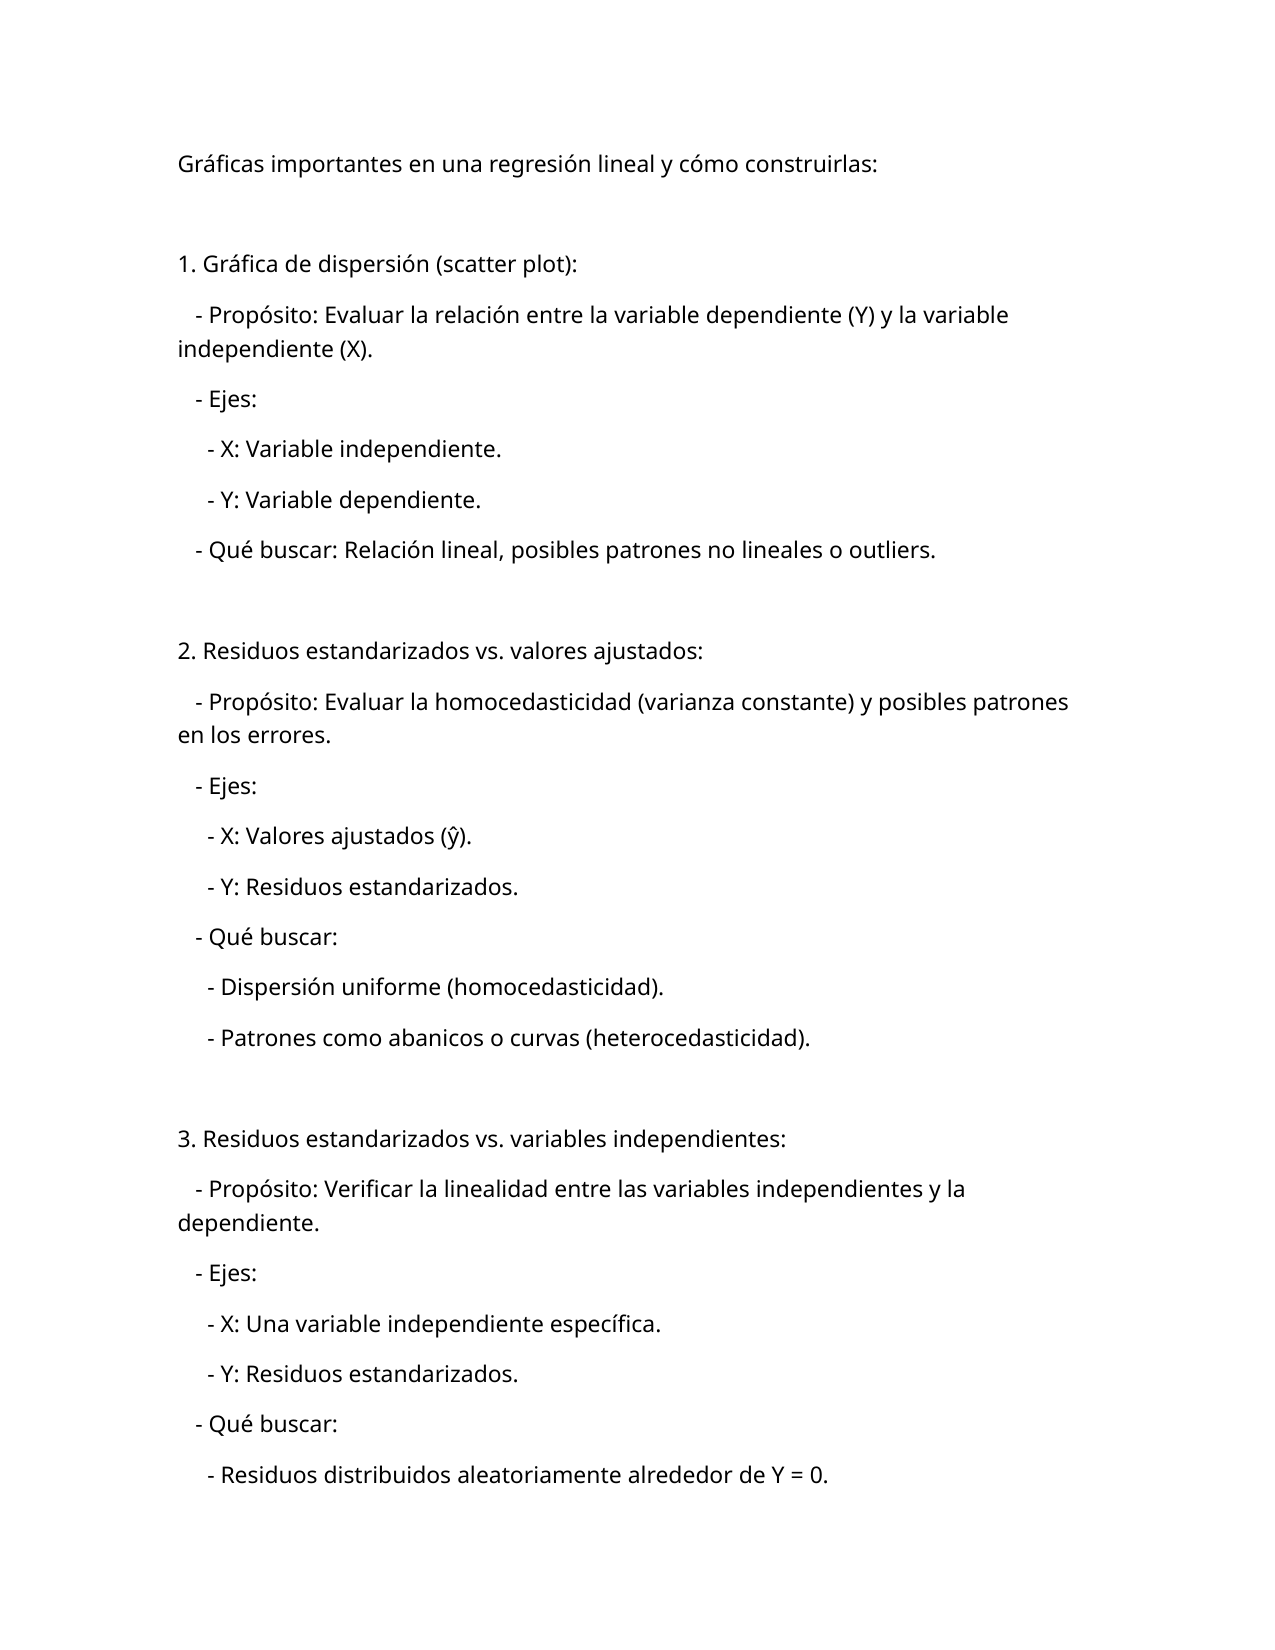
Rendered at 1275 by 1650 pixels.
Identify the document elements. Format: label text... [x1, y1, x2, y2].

text - Propósito: Evaluar la homocedasticidad (varianza constante) y posibles patrones en los errores. [177, 686, 1098, 751]
text 1. Gráfica de dispersión (scatter plot): [177, 248, 1098, 280]
text - Ejes: [177, 383, 1098, 414]
text 2. Residuos estandarizados vs. valores ajustados: [177, 635, 1098, 666]
text - Qué buscar: [177, 921, 1098, 952]
text - X: Variable independiente. [177, 433, 1098, 465]
text - Qué buscar: [177, 1408, 1098, 1440]
text - Propósito: Evaluar la relación entre la variable dependiente (Y) y la variable independiente (X). [177, 299, 1098, 364]
text - Propósito: Verificar la linealidad entre las variables independientes y la dependiente. [177, 1173, 1098, 1238]
text - Ejes: [177, 1257, 1098, 1288]
text - Y: Residuos estandarizados. [177, 871, 1098, 902]
text - X: Una variable independiente específica. [177, 1308, 1098, 1339]
text Gráficas importantes en una regresión lineal y cómo construirlas: [177, 148, 1098, 179]
text - Dispersión uniforme (homocedasticidad). [177, 971, 1098, 1003]
text - Y: Residuos estandarizados. [177, 1358, 1098, 1389]
text 3. Residuos estandarizados vs. variables independientes: [177, 1123, 1098, 1154]
text - Y: Variable dependiente. [177, 484, 1098, 515]
text - Ejes: [177, 770, 1098, 801]
text - Residuos distribuidos aleatoriamente alrededor de Y = 0. [177, 1459, 1098, 1490]
text - X: Valores ajustados (ŷ). [177, 820, 1098, 851]
text - Patrones como abanicos o curvas (heterocedasticidad). [177, 1022, 1098, 1053]
text - Qué buscar: Relación lineal, posibles patrones no lineales o outliers. [177, 534, 1098, 566]
